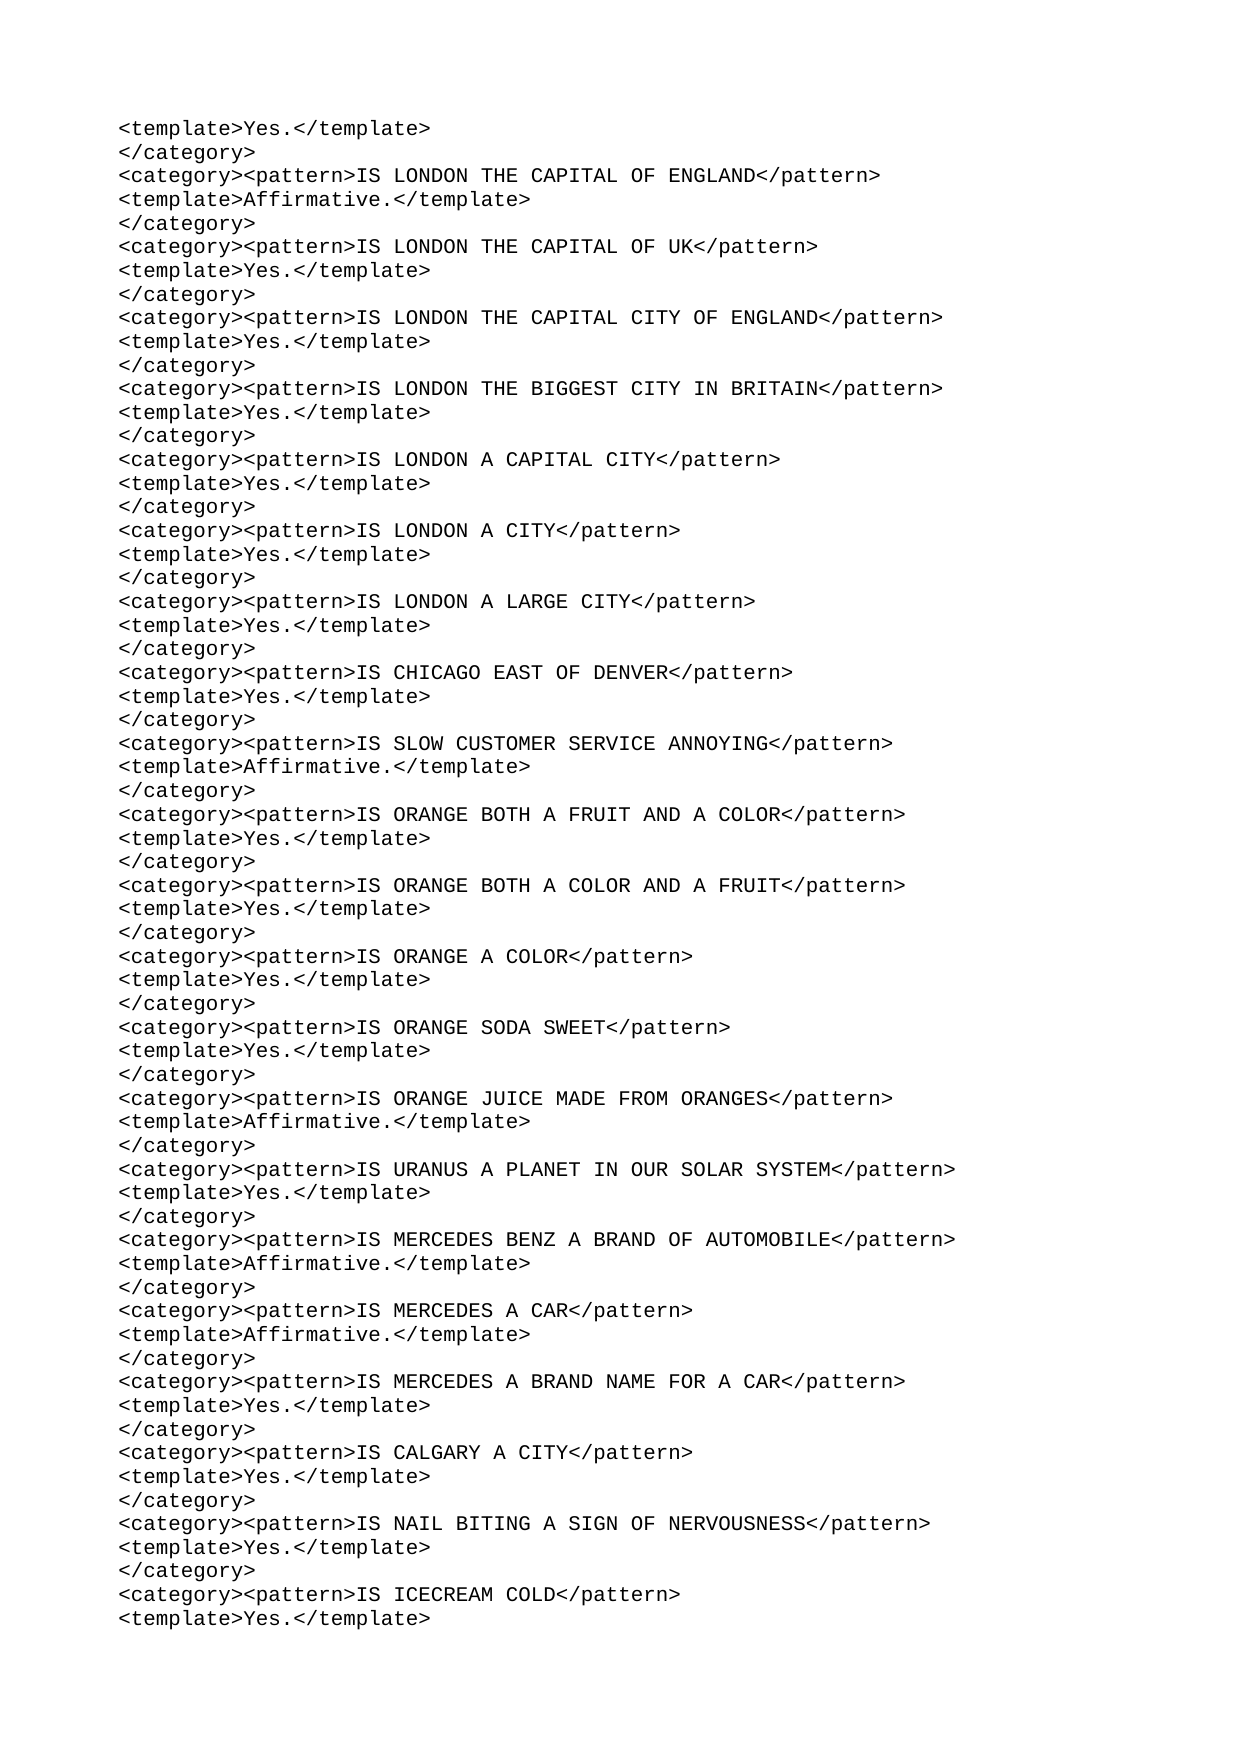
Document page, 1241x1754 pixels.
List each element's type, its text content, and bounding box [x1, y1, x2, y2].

text <category><pattern>IS NAIL BITING A SIGN OF NERVOUSNESS</pattern> [118, 1513, 1122, 1537]
text <category><pattern>IS MERCEDES A BRAND NAME FOR A CAR</pattern> [118, 1371, 1122, 1395]
text <category><pattern>IS SLOW CUSTOMER SERVICE ANNOYING</pattern> [118, 733, 1122, 757]
text </category> [118, 1419, 1122, 1442]
text <template>Yes.</template> [118, 1395, 1122, 1419]
text </category> [118, 496, 1122, 520]
text <category><pattern>IS LONDON A LARGE CITY</pattern> [118, 591, 1122, 615]
text </category> [118, 851, 1122, 875]
text <category><pattern>IS ORANGE A COLOR</pattern> [118, 946, 1122, 969]
text <template>Affirmative.</template> [118, 757, 1122, 780]
text </category> [118, 354, 1122, 378]
text <template>Affirmative.</template> [118, 1111, 1122, 1135]
text </category> [118, 284, 1122, 307]
text <category><pattern>IS MERCEDES A CAR</pattern> [118, 1300, 1122, 1324]
text <category><pattern>IS LONDON THE BIGGEST CITY IN BRITAIN</pattern> [118, 378, 1122, 402]
text </category> [118, 1561, 1122, 1584]
text <category><pattern>IS ORANGE BOTH A FRUIT AND A COLOR</pattern> [118, 804, 1122, 827]
text <template>Yes.</template> [118, 1608, 1122, 1631]
text <template>Yes.</template> [118, 1040, 1122, 1064]
text <template>Affirmative.</template> [118, 189, 1122, 213]
text <category><pattern>IS URANUS A PLANET IN OUR SOLAR SYSTEM</pattern> [118, 1158, 1122, 1182]
text <category><pattern>IS CHICAGO EAST OF DENVER</pattern> [118, 662, 1122, 686]
text </category> [118, 922, 1122, 946]
text <category><pattern>IS ORANGE BOTH A COLOR AND A FRUIT</pattern> [118, 875, 1122, 898]
text </category> [118, 1348, 1122, 1371]
text <template>Affirmative.</template> [118, 1253, 1122, 1277]
text <template>Affirmative.</template> [118, 1324, 1122, 1348]
text </category> [118, 426, 1122, 449]
text <template>Yes.</template> [118, 898, 1122, 922]
text <template>Yes.</template> [118, 118, 1122, 142]
text </category> [118, 993, 1122, 1017]
text <category><pattern>IS LONDON THE CAPITAL OF ENGLAND</pattern> [118, 165, 1122, 189]
text <category><pattern>IS MERCEDES BENZ A BRAND OF AUTOMOBILE</pattern> [118, 1229, 1122, 1253]
text <template>Yes.</template> [118, 260, 1122, 284]
text </category> [118, 1489, 1122, 1513]
text <template>Yes.</template> [118, 402, 1122, 426]
text <category><pattern>IS LONDON A CITY</pattern> [118, 520, 1122, 544]
text <template>Yes.</template> [118, 544, 1122, 567]
text </category> [118, 1135, 1122, 1158]
text </category> [118, 709, 1122, 733]
text </category> [118, 1206, 1122, 1229]
text <category><pattern>IS ICECREAM COLD</pattern> [118, 1584, 1122, 1608]
text <template>Yes.</template> [118, 1182, 1122, 1206]
text </category> [118, 780, 1122, 804]
text <template>Yes.</template> [118, 686, 1122, 709]
text <category><pattern>IS ORANGE JUICE MADE FROM ORANGES</pattern> [118, 1088, 1122, 1111]
text </category> [118, 567, 1122, 591]
text <template>Yes.</template> [118, 331, 1122, 354]
text <category><pattern>IS LONDON A CAPITAL CITY</pattern> [118, 449, 1122, 473]
text </category> [118, 638, 1122, 662]
text </category> [118, 142, 1122, 165]
text <template>Yes.</template> [118, 473, 1122, 496]
text <category><pattern>IS LONDON THE CAPITAL CITY OF ENGLAND</pattern> [118, 307, 1122, 331]
text <category><pattern>IS ORANGE SODA SWEET</pattern> [118, 1017, 1122, 1040]
text <template>Yes.</template> [118, 615, 1122, 638]
text <category><pattern>IS LONDON THE CAPITAL OF UK</pattern> [118, 236, 1122, 260]
text <template>Yes.</template> [118, 1537, 1122, 1561]
text <category><pattern>IS CALGARY A CITY</pattern> [118, 1442, 1122, 1466]
text <template>Yes.</template> [118, 1466, 1122, 1489]
text </category> [118, 1277, 1122, 1300]
text <template>Yes.</template> [118, 827, 1122, 851]
text </category> [118, 213, 1122, 236]
text </category> [118, 1064, 1122, 1088]
text <template>Yes.</template> [118, 969, 1122, 993]
